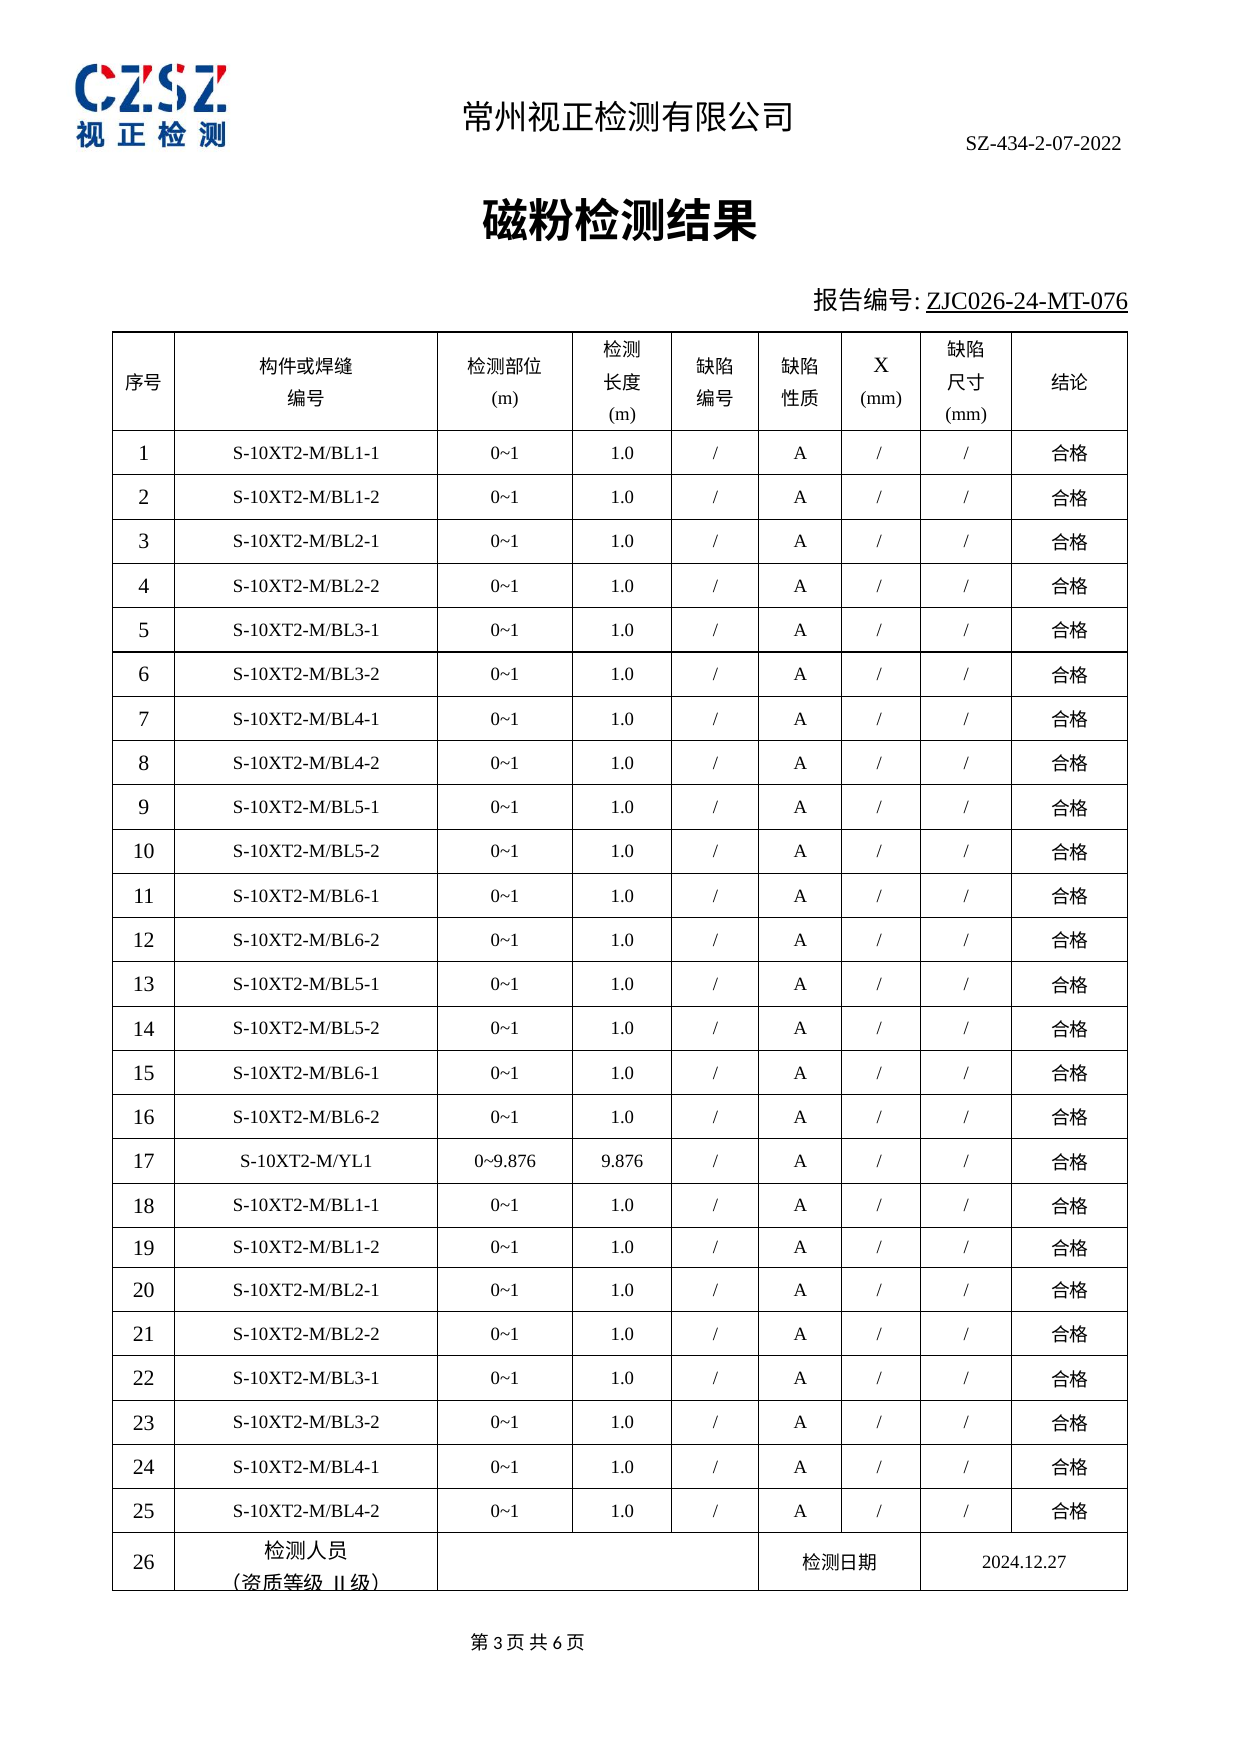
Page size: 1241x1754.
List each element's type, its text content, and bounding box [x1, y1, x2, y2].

table_cell / [921, 1095, 1011, 1138]
table_cell / [921, 1489, 1011, 1532]
table_cell 1.0 [573, 830, 671, 873]
table_cell / [921, 564, 1011, 607]
table_cell 0~1 [438, 520, 572, 563]
table_cell S-10XT2-M/BL1-1 [175, 431, 437, 474]
table_cell 8 [113, 741, 174, 784]
table_cell / [672, 1401, 758, 1444]
table_cell / [921, 1445, 1011, 1488]
table_cell 1.0 [573, 1095, 671, 1138]
table_cell 7 [113, 697, 174, 740]
table_cell 1.0 [573, 918, 671, 961]
table_cell S-10XT2-M/BL4-2 [175, 1489, 437, 1532]
table_header 缺陷 编号 [672, 333, 758, 430]
table_cell 1.0 [573, 431, 671, 474]
table_cell 0~1 [438, 1228, 572, 1267]
table_cell 3 [113, 520, 174, 563]
table_cell / [672, 1356, 758, 1399]
table_header 缺陷 性质 [759, 333, 841, 430]
table_cell / [842, 1051, 920, 1094]
table_cell / [921, 1356, 1011, 1399]
table_cell / [842, 1095, 920, 1138]
table_cell S-10XT2-M/BL2-1 [175, 520, 437, 563]
table_cell 合格 [1012, 830, 1127, 873]
table_cell S-10XT2-M/BL2-1 [175, 1268, 437, 1311]
table_cell 合格 [1012, 1312, 1127, 1355]
table_cell A [759, 564, 841, 607]
table_cell / [842, 1139, 920, 1183]
table_cell 1.0 [573, 741, 671, 784]
table_cell 合格 [1012, 1228, 1127, 1267]
table_cell A [759, 1095, 841, 1138]
table_cell / [842, 1445, 920, 1488]
table_cell 1.0 [573, 1268, 671, 1311]
table_cell / [921, 1139, 1011, 1183]
table_cell 1.0 [573, 1445, 671, 1488]
table_cell 0~1 [438, 1268, 572, 1311]
table_cell 0~1 [438, 785, 572, 828]
table_cell / [672, 564, 758, 607]
table_cell 合格 [1012, 653, 1127, 696]
table_cell S-10XT2-M/BL3-1 [175, 1356, 437, 1399]
table_cell / [842, 1401, 920, 1444]
table_cell / [672, 785, 758, 828]
table_cell A [759, 741, 841, 784]
table_cell 合格 [1012, 431, 1127, 474]
table_cell / [921, 608, 1011, 651]
table_cell A [759, 1007, 841, 1050]
table_cell 合格 [1012, 918, 1127, 961]
table_cell 21 [113, 1312, 174, 1355]
table_cell 10 [113, 830, 174, 873]
table_cell A [759, 608, 841, 651]
table_header 缺陷 尺寸 (mm) [921, 333, 1011, 430]
table_cell / [842, 1268, 920, 1311]
table_cell [438, 1533, 758, 1589]
table_cell 合格 [1012, 741, 1127, 784]
table_cell A [759, 653, 841, 696]
table_cell / [672, 475, 758, 518]
table_cell / [842, 1312, 920, 1355]
table_cell / [921, 697, 1011, 740]
table_cell 合格 [1012, 475, 1127, 518]
table_cell 1.0 [573, 475, 671, 518]
table_cell A [759, 962, 841, 1006]
table_cell / [672, 874, 758, 917]
table_cell A [759, 475, 841, 518]
table_header 检测部位 (m) [438, 333, 572, 430]
table_cell S-10XT2-M/BL2-2 [175, 564, 437, 607]
table_cell S-10XT2-M/YL1 [175, 1139, 437, 1183]
table_cell 0~1 [438, 1051, 572, 1094]
table_cell / [672, 962, 758, 1006]
table_cell 4 [113, 564, 174, 607]
table_cell 9 [113, 785, 174, 828]
table_cell / [842, 874, 920, 917]
table_cell 5 [113, 608, 174, 651]
table_cell 16 [113, 1095, 174, 1138]
table_cell 15 [113, 1051, 174, 1094]
table_cell / [921, 741, 1011, 784]
table_cell S-10XT2-M/BL5-2 [175, 830, 437, 873]
table_cell S-10XT2-M/BL5-1 [175, 785, 437, 828]
table_cell / [672, 1445, 758, 1488]
table_header 序号 [113, 333, 174, 430]
table_cell / [842, 785, 920, 828]
table_cell / [672, 1228, 758, 1267]
table_cell A [759, 874, 841, 917]
table_cell 13 [113, 962, 174, 1006]
table_cell S-10XT2-M/BL6-2 [175, 1095, 437, 1138]
table_cell S-10XT2-M/BL6-1 [175, 1051, 437, 1094]
table_cell S-10XT2-M/BL6-2 [175, 918, 437, 961]
table_cell 1.0 [573, 874, 671, 917]
table_cell S-10XT2-M/BL4-2 [175, 741, 437, 784]
table_cell 1.0 [573, 1312, 671, 1355]
table_cell A [759, 1489, 841, 1532]
table_cell 合格 [1012, 1445, 1127, 1488]
table_cell S-10XT2-M/BL1-1 [175, 1184, 437, 1227]
table_cell A [759, 520, 841, 563]
table_cell S-10XT2-M/BL1-2 [175, 475, 437, 518]
table_cell / [842, 431, 920, 474]
table_cell 23 [113, 1401, 174, 1444]
table_cell 1.0 [573, 697, 671, 740]
table_cell A [759, 1184, 841, 1227]
table_cell 0~1 [438, 1401, 572, 1444]
table_cell / [921, 1007, 1011, 1050]
table_cell / [672, 741, 758, 784]
table_cell 1.0 [573, 1489, 671, 1532]
table_cell 12 [113, 918, 174, 961]
table_cell 1.0 [573, 1051, 671, 1094]
table_cell 合格 [1012, 1007, 1127, 1050]
table_cell / [672, 1312, 758, 1355]
table_cell S-10XT2-M/BL4-1 [175, 1445, 437, 1488]
table_cell / [672, 608, 758, 651]
table_cell / [842, 1356, 920, 1399]
table_cell A [759, 1401, 841, 1444]
table_cell S-10XT2-M/BL3-1 [175, 608, 437, 651]
table_cell 24 [113, 1445, 174, 1488]
table_cell 9.876 [573, 1139, 671, 1183]
table_cell 合格 [1012, 1489, 1127, 1532]
table_cell / [672, 697, 758, 740]
table_cell 14 [113, 1007, 174, 1050]
table_cell 0~1 [438, 918, 572, 961]
table_cell S-10XT2-M/BL3-2 [175, 653, 437, 696]
table_cell / [842, 1007, 920, 1050]
table_cell A [759, 1051, 841, 1094]
table_cell / [842, 918, 920, 961]
table_cell / [921, 874, 1011, 917]
table_cell 1.0 [573, 520, 671, 563]
table_cell / [921, 1401, 1011, 1444]
table_cell 1.0 [573, 1007, 671, 1050]
picture [66, 51, 234, 153]
table_cell / [921, 1184, 1011, 1227]
table_cell 0~1 [438, 830, 572, 873]
table_cell / [921, 653, 1011, 696]
table_cell A [759, 785, 841, 828]
table_cell S-10XT2-M/BL4-1 [175, 697, 437, 740]
table_cell 25 [113, 1489, 174, 1532]
table_cell 1.0 [573, 608, 671, 651]
table_cell 1.0 [573, 1401, 671, 1444]
table_cell / [921, 1051, 1011, 1094]
table_cell S-10XT2-M/BL1-2 [175, 1228, 437, 1267]
table_cell A [759, 431, 841, 474]
text 磁粉检测结果 [112, 169, 1128, 266]
table_cell / [842, 475, 920, 518]
table_cell 17 [113, 1139, 174, 1183]
table_cell 合格 [1012, 874, 1127, 917]
table_cell 检测人员 （资质等级 Ⅱ级） [175, 1533, 437, 1589]
table_cell / [842, 653, 920, 696]
table_cell / [921, 1268, 1011, 1311]
table_cell / [672, 1184, 758, 1227]
table_cell / [842, 830, 920, 873]
table_cell 0~1 [438, 874, 572, 917]
table_cell 2 [113, 475, 174, 518]
table_cell / [672, 830, 758, 873]
table_cell 合格 [1012, 520, 1127, 563]
table_cell A [759, 830, 841, 873]
table_cell / [842, 1489, 920, 1532]
table_cell 合格 [1012, 1095, 1127, 1138]
table_cell A [759, 1356, 841, 1399]
table_cell / [921, 1228, 1011, 1267]
table_cell / [672, 1095, 758, 1138]
table_cell 0~1 [438, 475, 572, 518]
table_cell / [672, 1051, 758, 1094]
table_cell / [842, 962, 920, 1006]
table_cell 1.0 [573, 564, 671, 607]
table_cell 合格 [1012, 1401, 1127, 1444]
table_cell 0~1 [438, 1095, 572, 1138]
table_cell 检测日期 [759, 1533, 920, 1589]
table_cell / [921, 918, 1011, 961]
table_cell 合格 [1012, 1139, 1127, 1183]
table_cell / [921, 785, 1011, 828]
table_cell / [672, 918, 758, 961]
table_cell 0~1 [438, 1489, 572, 1532]
table_cell S-10XT2-M/BL3-2 [175, 1401, 437, 1444]
table_cell / [672, 520, 758, 563]
table_cell A [759, 918, 841, 961]
table_cell 1.0 [573, 962, 671, 1006]
table_cell 合格 [1012, 1356, 1127, 1399]
table_cell / [842, 1228, 920, 1267]
table_cell 合格 [1012, 1051, 1127, 1094]
table_cell 1.0 [573, 1228, 671, 1267]
table_cell 0~1 [438, 653, 572, 696]
table_cell 0~9.876 [438, 1139, 572, 1183]
table_cell 19 [113, 1228, 174, 1267]
table_cell 0~1 [438, 962, 572, 1006]
table_cell 26 [113, 1533, 174, 1589]
table_cell 0~1 [438, 1356, 572, 1399]
table_header 构件或焊缝 编号 [175, 333, 437, 430]
table_cell S-10XT2-M/BL5-1 [175, 962, 437, 1006]
table_cell / [921, 1312, 1011, 1355]
table_cell 22 [113, 1356, 174, 1399]
table_cell / [842, 1184, 920, 1227]
table_cell A [759, 1268, 841, 1311]
table_cell 20 [113, 1268, 174, 1311]
table_cell 0~1 [438, 1312, 572, 1355]
table_cell 合格 [1012, 962, 1127, 1006]
table_cell 18 [113, 1184, 174, 1227]
table_cell 0~1 [438, 1007, 572, 1050]
table_cell A [759, 1445, 841, 1488]
table_cell 1.0 [573, 785, 671, 828]
table_cell / [672, 431, 758, 474]
table_cell 合格 [1012, 1268, 1127, 1311]
table_cell / [921, 431, 1011, 474]
table_cell A [759, 697, 841, 740]
table_cell 0~1 [438, 1445, 572, 1488]
table_cell / [921, 962, 1011, 1006]
text 报告编号: ZJC026-24-MT-076 [112, 266, 1128, 331]
table_cell / [842, 520, 920, 563]
table_cell 合格 [1012, 564, 1127, 607]
table_cell / [842, 608, 920, 651]
table_cell 6 [113, 653, 174, 696]
table_cell 0~1 [438, 1184, 572, 1227]
table_cell / [921, 475, 1011, 518]
table_cell A [759, 1139, 841, 1183]
table_cell 合格 [1012, 785, 1127, 828]
table_cell 0~1 [438, 608, 572, 651]
table_cell / [842, 564, 920, 607]
table_cell 合格 [1012, 608, 1127, 651]
table_cell / [672, 1139, 758, 1183]
table_cell / [842, 741, 920, 784]
table_cell 0~1 [438, 741, 572, 784]
table_cell 11 [113, 874, 174, 917]
table_cell 2024.12.27 [921, 1533, 1127, 1589]
table_cell / [672, 1007, 758, 1050]
table_cell 0~1 [438, 697, 572, 740]
table_cell / [842, 697, 920, 740]
table_cell 1.0 [573, 1356, 671, 1399]
table_cell S-10XT2-M/BL5-2 [175, 1007, 437, 1050]
table_cell 合格 [1012, 697, 1127, 740]
table_cell / [921, 520, 1011, 563]
table_cell A [759, 1228, 841, 1267]
table_cell 1.0 [573, 1184, 671, 1227]
table_cell / [672, 1268, 758, 1311]
table_cell / [672, 1489, 758, 1532]
table_cell / [672, 653, 758, 696]
table_cell 0~1 [438, 564, 572, 607]
table_cell 合格 [1012, 1184, 1127, 1227]
table_cell A [759, 1312, 841, 1355]
table_header X (mm) [842, 333, 920, 430]
table_cell 0~1 [438, 431, 572, 474]
table_cell 1 [113, 431, 174, 474]
table_cell 1.0 [573, 653, 671, 696]
table_header 结论 [1012, 333, 1127, 430]
table_cell S-10XT2-M/BL2-2 [175, 1312, 437, 1355]
table_cell S-10XT2-M/BL6-1 [175, 874, 437, 917]
table_cell / [921, 830, 1011, 873]
table_header 检测 长度 (m) [573, 333, 671, 430]
